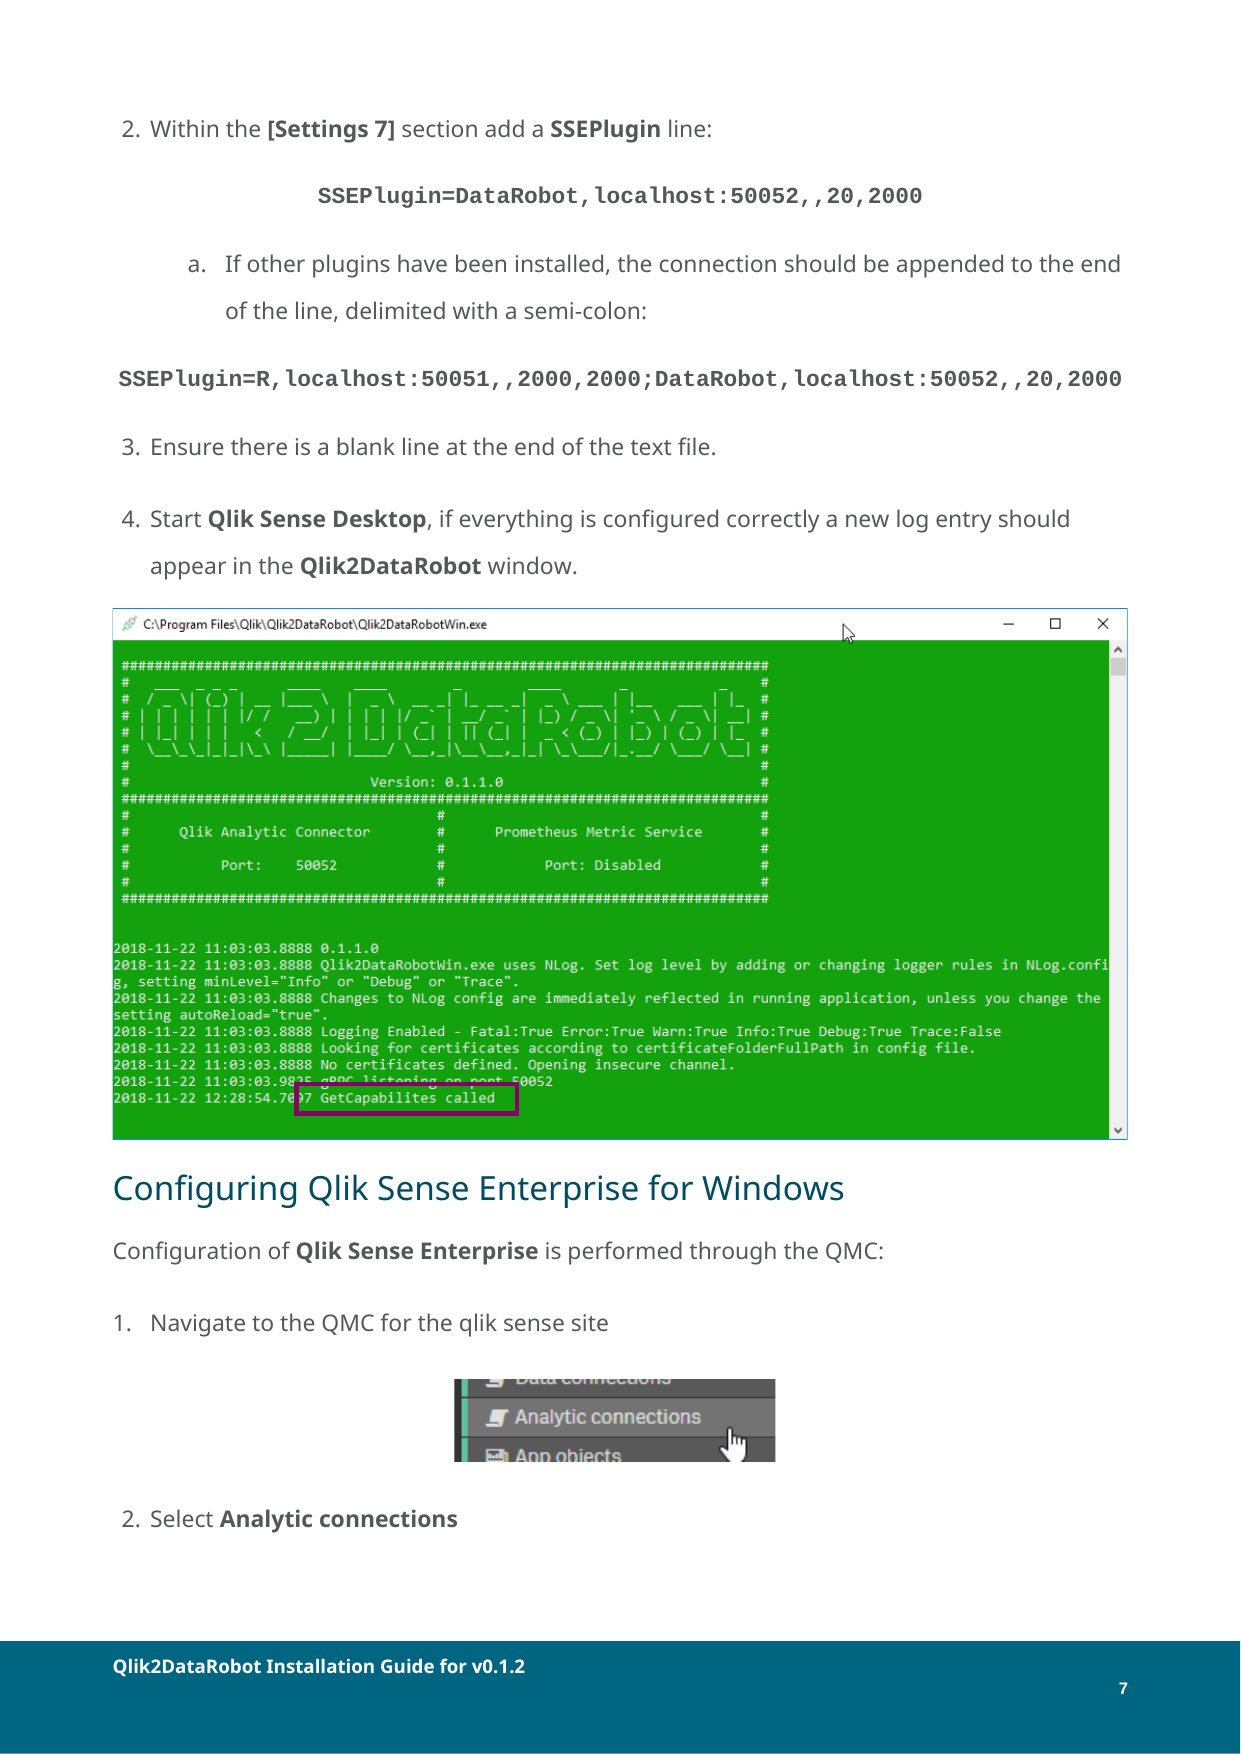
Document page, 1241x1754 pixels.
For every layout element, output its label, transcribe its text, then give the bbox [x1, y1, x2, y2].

list Navigate to the QMC for the qlik sense site [112, 1307, 1128, 1338]
picture [112, 608, 1128, 1140]
text Ensure there is a blank line at the end of the text file. [121, 431, 1128, 462]
text Select Analytic connections [121, 1502, 1128, 1534]
subtitle Configuring Qlik Sense Enterprise for Windows [112, 1165, 1128, 1210]
text Within the [Settings 7] section add a SSEPlugin line: [121, 112, 1128, 144]
picture [454, 1379, 795, 1462]
text SSEPlugin=DataRobot,localhost:50052,,20,2000 [112, 184, 1128, 210]
list If other plugins have been installed, the connection should be appended to the end of the line, delimited with a semi-colon: [187, 248, 1128, 326]
text SSEPlugin=R,localhost:50051,,2000,2000;DataRobot,localhost:50052,,20,2000 [112, 367, 1128, 393]
text Start Qlik Sense Desktop, if everything is configured correctly a new log entry should appear in the Qlik2DataRobot window. [121, 503, 1128, 581]
text Configuration of Qlik Sense Enterprise is performed through the QMC: [112, 1235, 1128, 1267]
